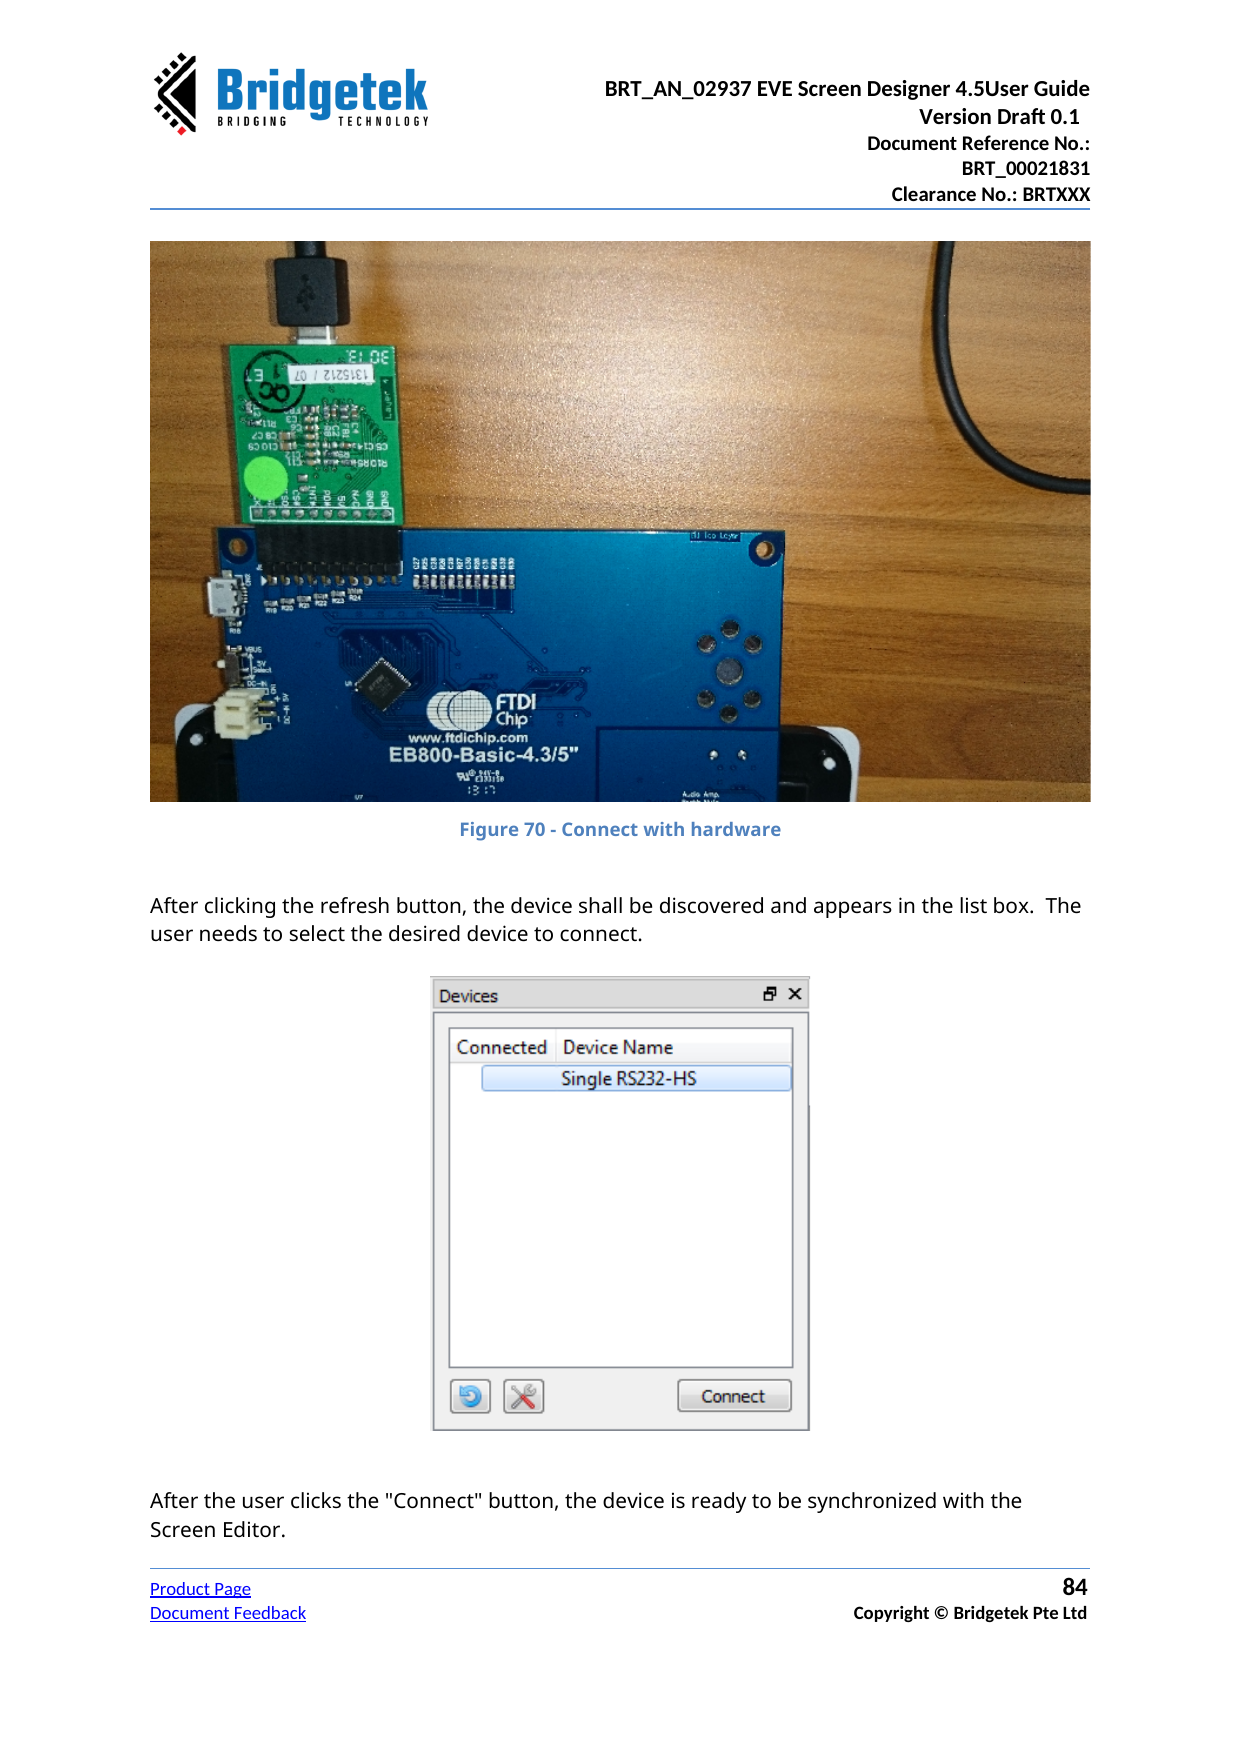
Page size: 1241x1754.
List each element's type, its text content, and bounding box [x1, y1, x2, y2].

text Figure 70 - Connect with hardware [150, 817, 1090, 842]
text After the user clicks the "Connect" button, the device is ready to be synchronized with the Screen Editor. [150, 1486, 1090, 1543]
picture [146, 48, 429, 137]
picture [430, 976, 811, 1431]
text After clicking the refresh button, the device shall be discovered and appears in the list box. The user needs to select the desired device to connect. [150, 891, 1090, 948]
picture [150, 241, 1091, 802]
